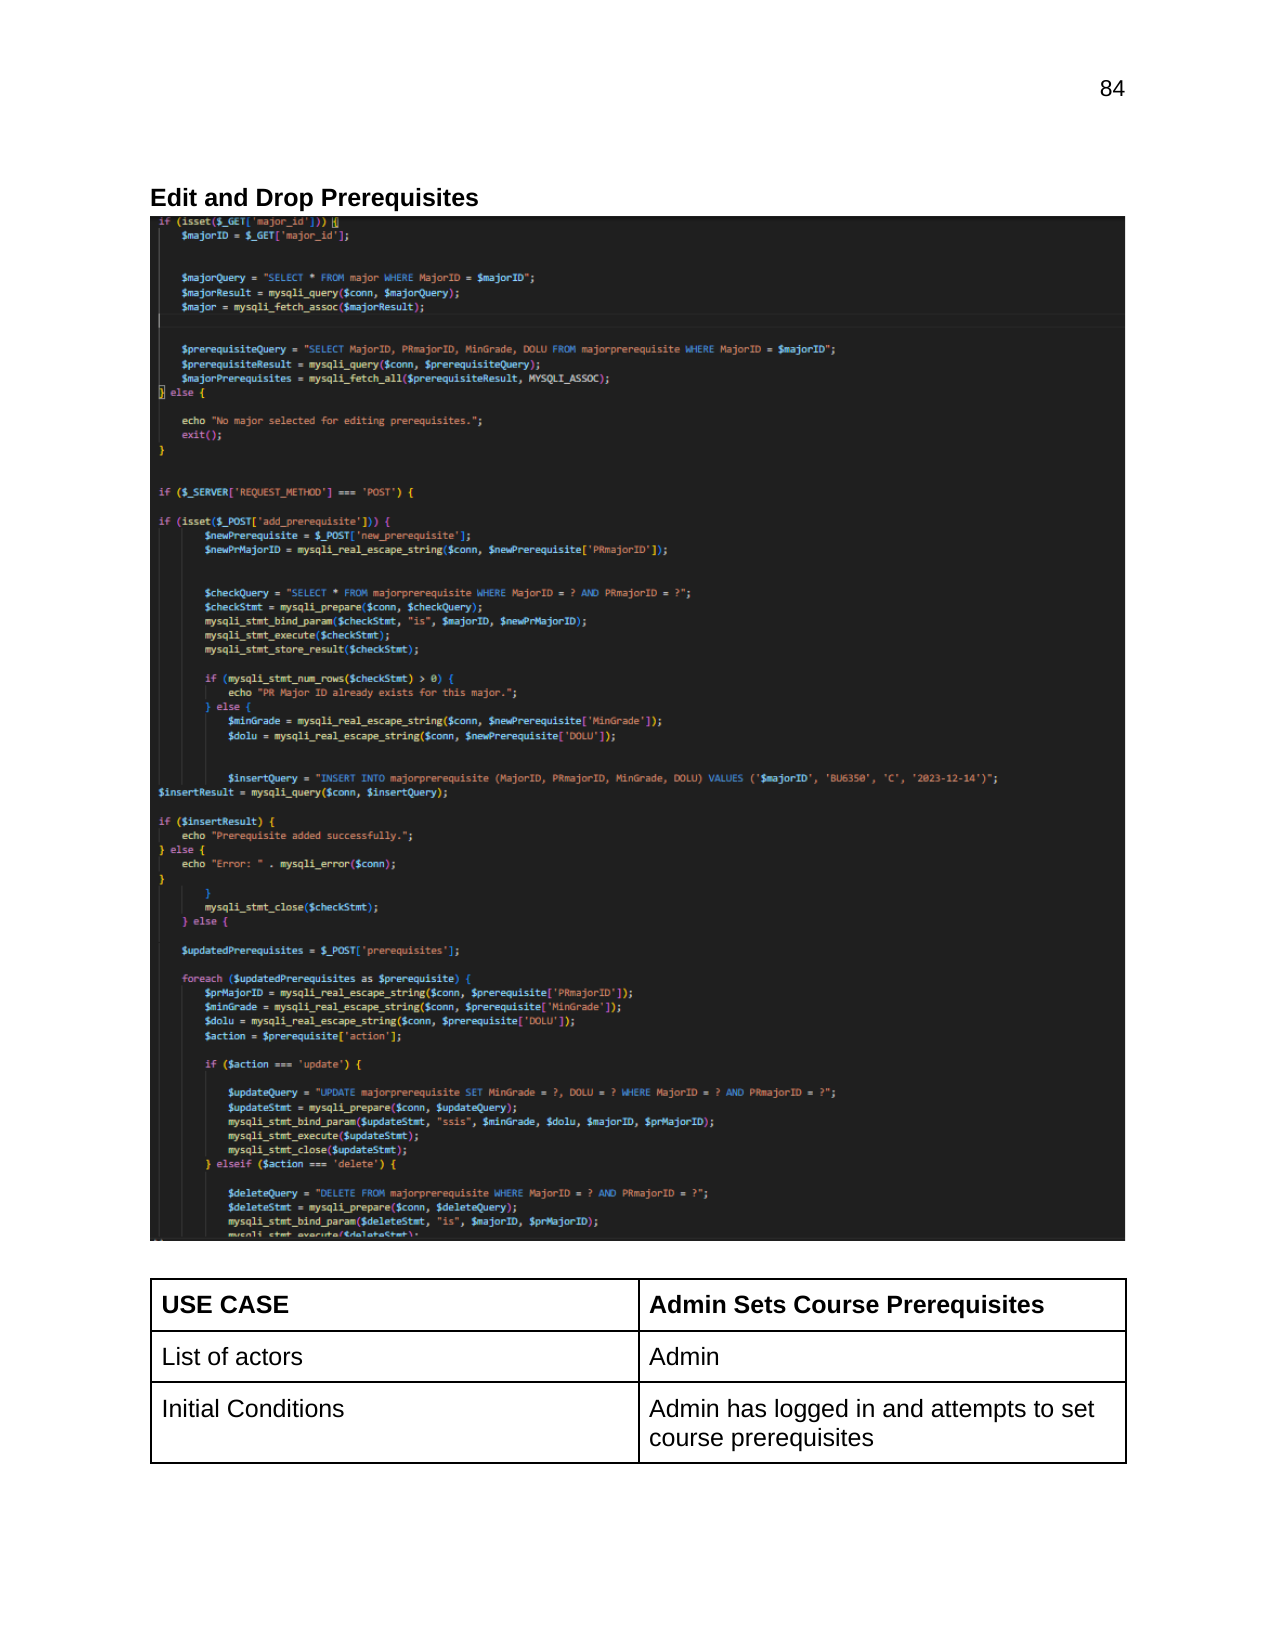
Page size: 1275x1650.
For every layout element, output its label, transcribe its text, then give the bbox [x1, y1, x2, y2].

text Edit and Drop Prerequisites [150, 183, 1125, 212]
table_header Admin Sets Course Prerequisites [640, 1280, 1125, 1329]
table_cell Admin [640, 1332, 1125, 1381]
table_cell Initial Conditions [152, 1383, 638, 1462]
table_cell Admin has logged in and attempts to set course prerequisites [640, 1383, 1125, 1462]
table_cell List of actors [152, 1332, 638, 1381]
table_header USE CASE [152, 1280, 638, 1329]
picture [150, 216, 1125, 1241]
